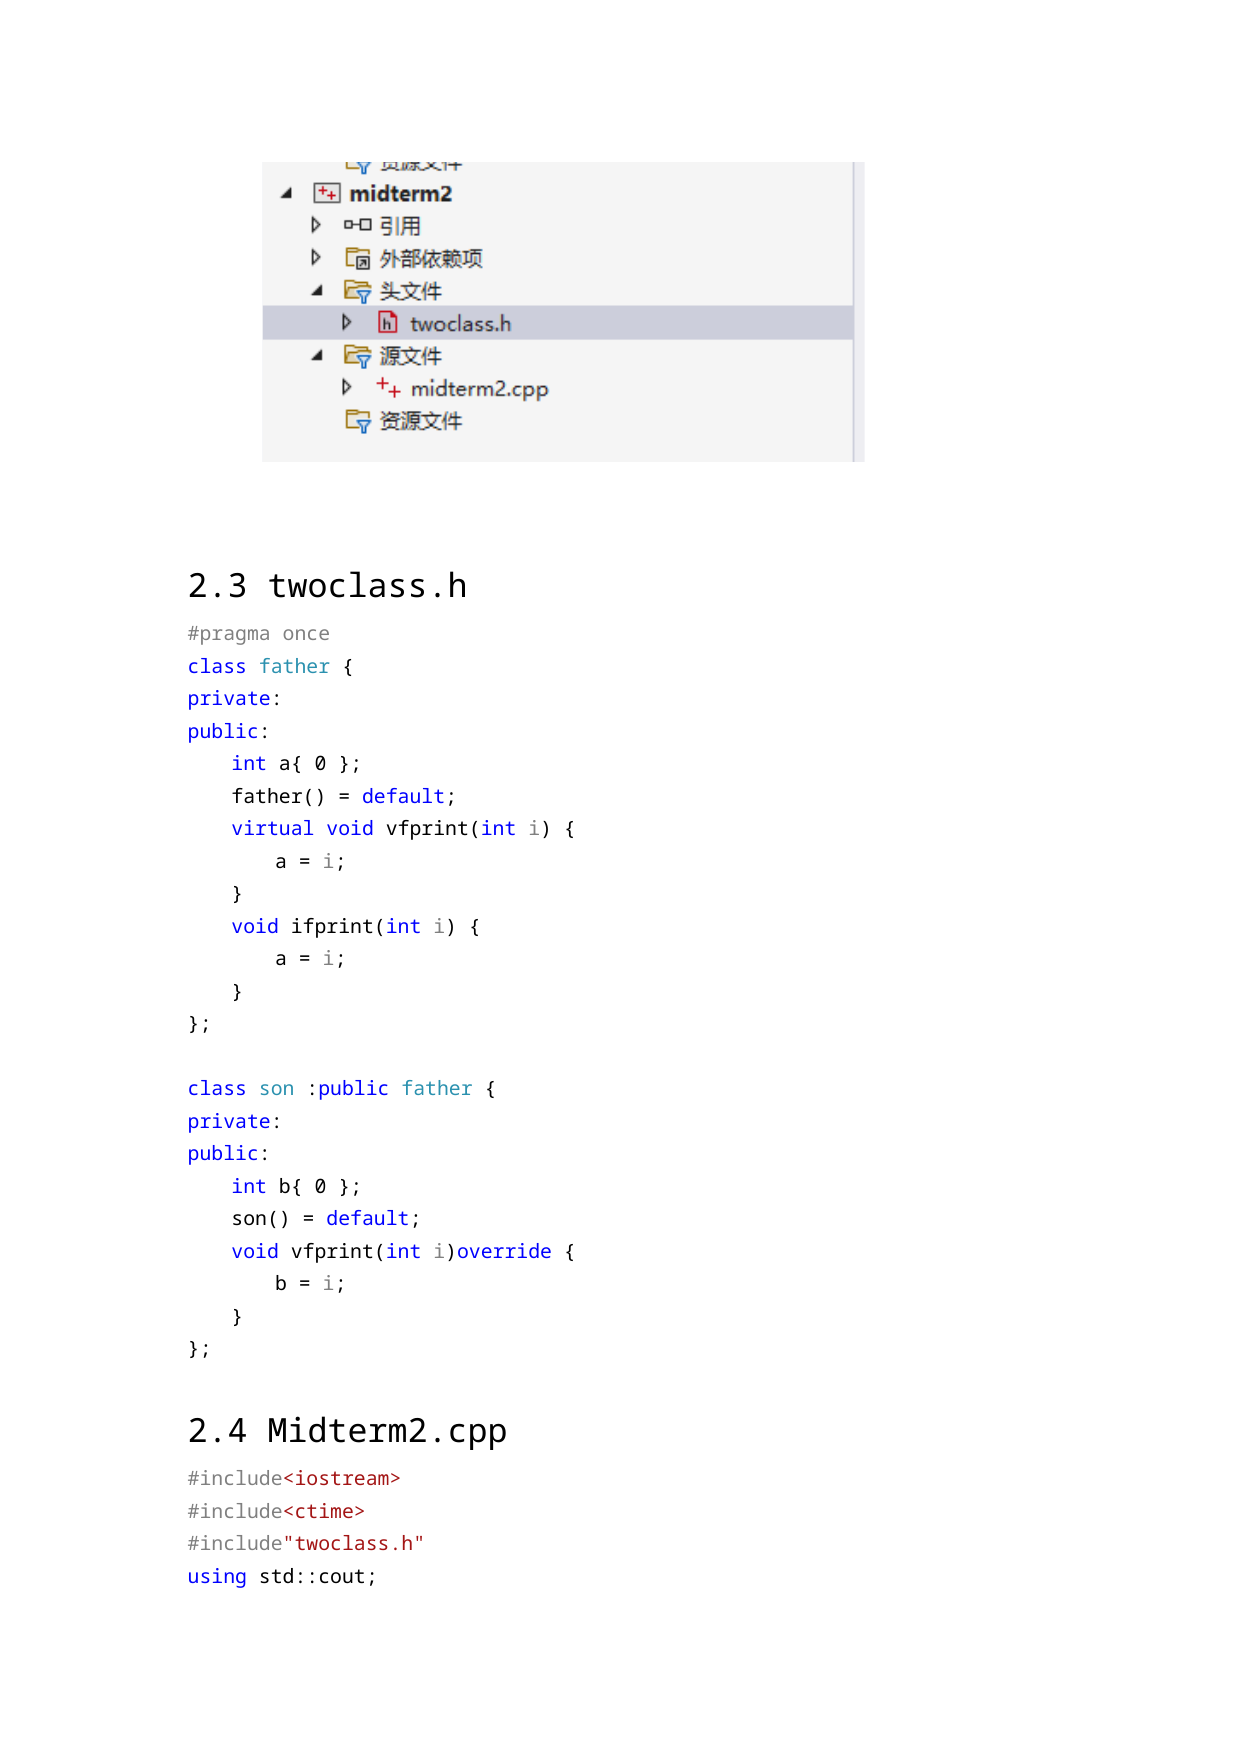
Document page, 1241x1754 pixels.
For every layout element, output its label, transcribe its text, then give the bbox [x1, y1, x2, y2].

text a = i; [187, 844, 1053, 877]
text 2.3 twoclass.h [187, 552, 1053, 617]
text virtual void vfprint(int i) { [187, 812, 1053, 844]
text class father { [187, 649, 1053, 682]
text void vfprint(int i)override { [187, 1234, 1053, 1267]
text public: [187, 1137, 1053, 1169]
text }; [187, 1007, 1053, 1039]
text #pragma once [187, 617, 1053, 649]
text a = i; [187, 942, 1053, 974]
text } [187, 877, 1053, 909]
picture [262, 162, 865, 462]
text }; [187, 1332, 1053, 1364]
text father() = default; [187, 779, 1053, 812]
text #include<ctime> [187, 1494, 1053, 1527]
text using std::cout; [187, 1559, 1053, 1592]
text int b{ 0 }; [187, 1169, 1053, 1202]
text private: [187, 682, 1053, 714]
text private: [187, 1104, 1053, 1137]
text void ifprint(int i) { [187, 909, 1053, 942]
text } [187, 974, 1053, 1007]
text son() = default; [187, 1202, 1053, 1234]
text b = i; [187, 1267, 1053, 1299]
text #include<iostream> [187, 1462, 1053, 1494]
text int a{ 0 }; [187, 747, 1053, 779]
text public: [187, 714, 1053, 747]
text 2.4 Midterm2.cpp [187, 1397, 1053, 1462]
text } [187, 1299, 1053, 1332]
text #include"twoclass.h" [187, 1527, 1053, 1559]
text class son :public father { [187, 1072, 1053, 1104]
